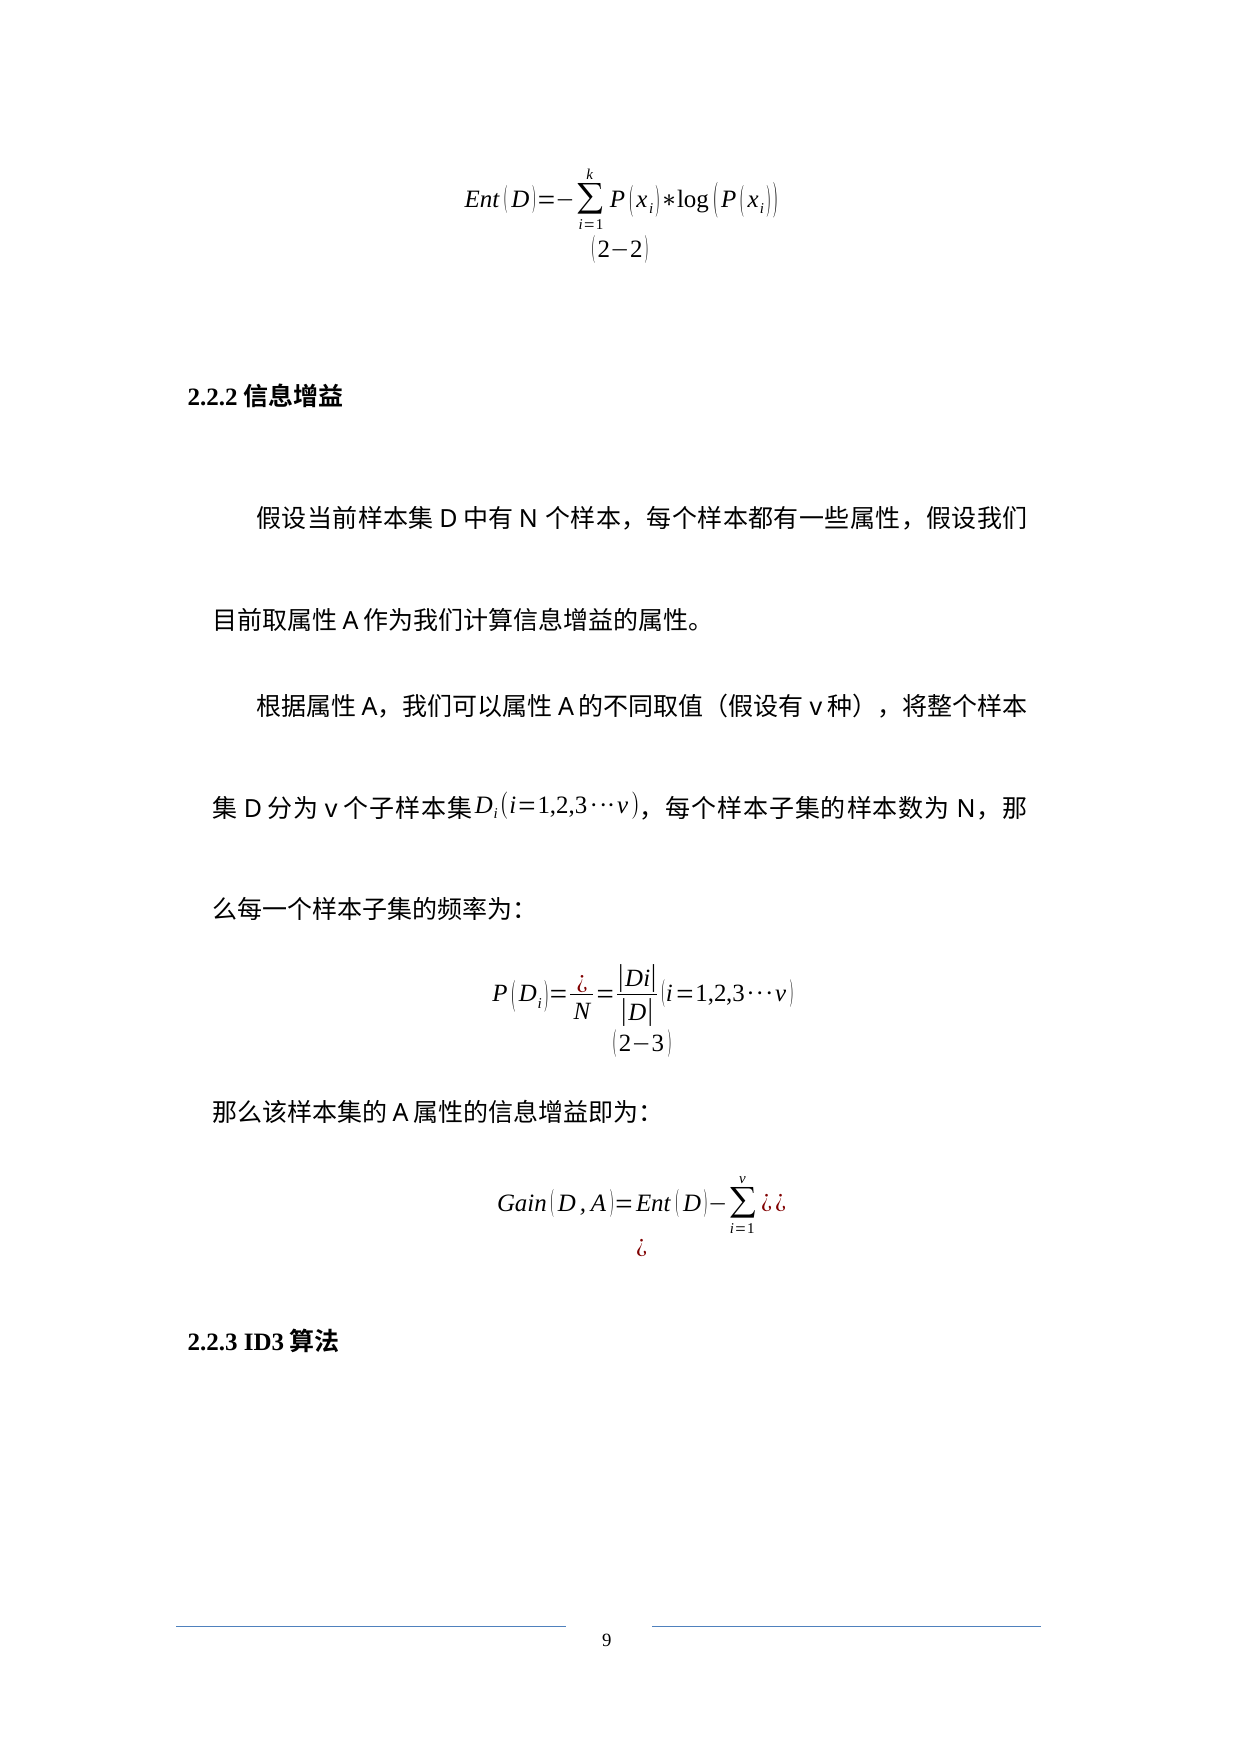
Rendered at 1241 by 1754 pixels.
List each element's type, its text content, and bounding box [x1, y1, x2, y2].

text 假设当前样本集D中有N 个样本，每个样本都有一些属性，假设我们目前取属性A作为我们计算信息增益的属性。 [212, 482, 1028, 652]
subtitle 2.2.3 ID3算法 [187, 1306, 1053, 1374]
subtitle 2.2.2 信息增益 [187, 361, 1053, 429]
text 根据属性A，我们可以属性A的不同取值（假设有v种），将整个样本集D分为v个子样本集，每个样本子集的样本数为N，那么每一个样本子集的频率为： [212, 670, 1028, 942]
text 那么该样本集的A属性的信息增益即为： [212, 1076, 1028, 1144]
